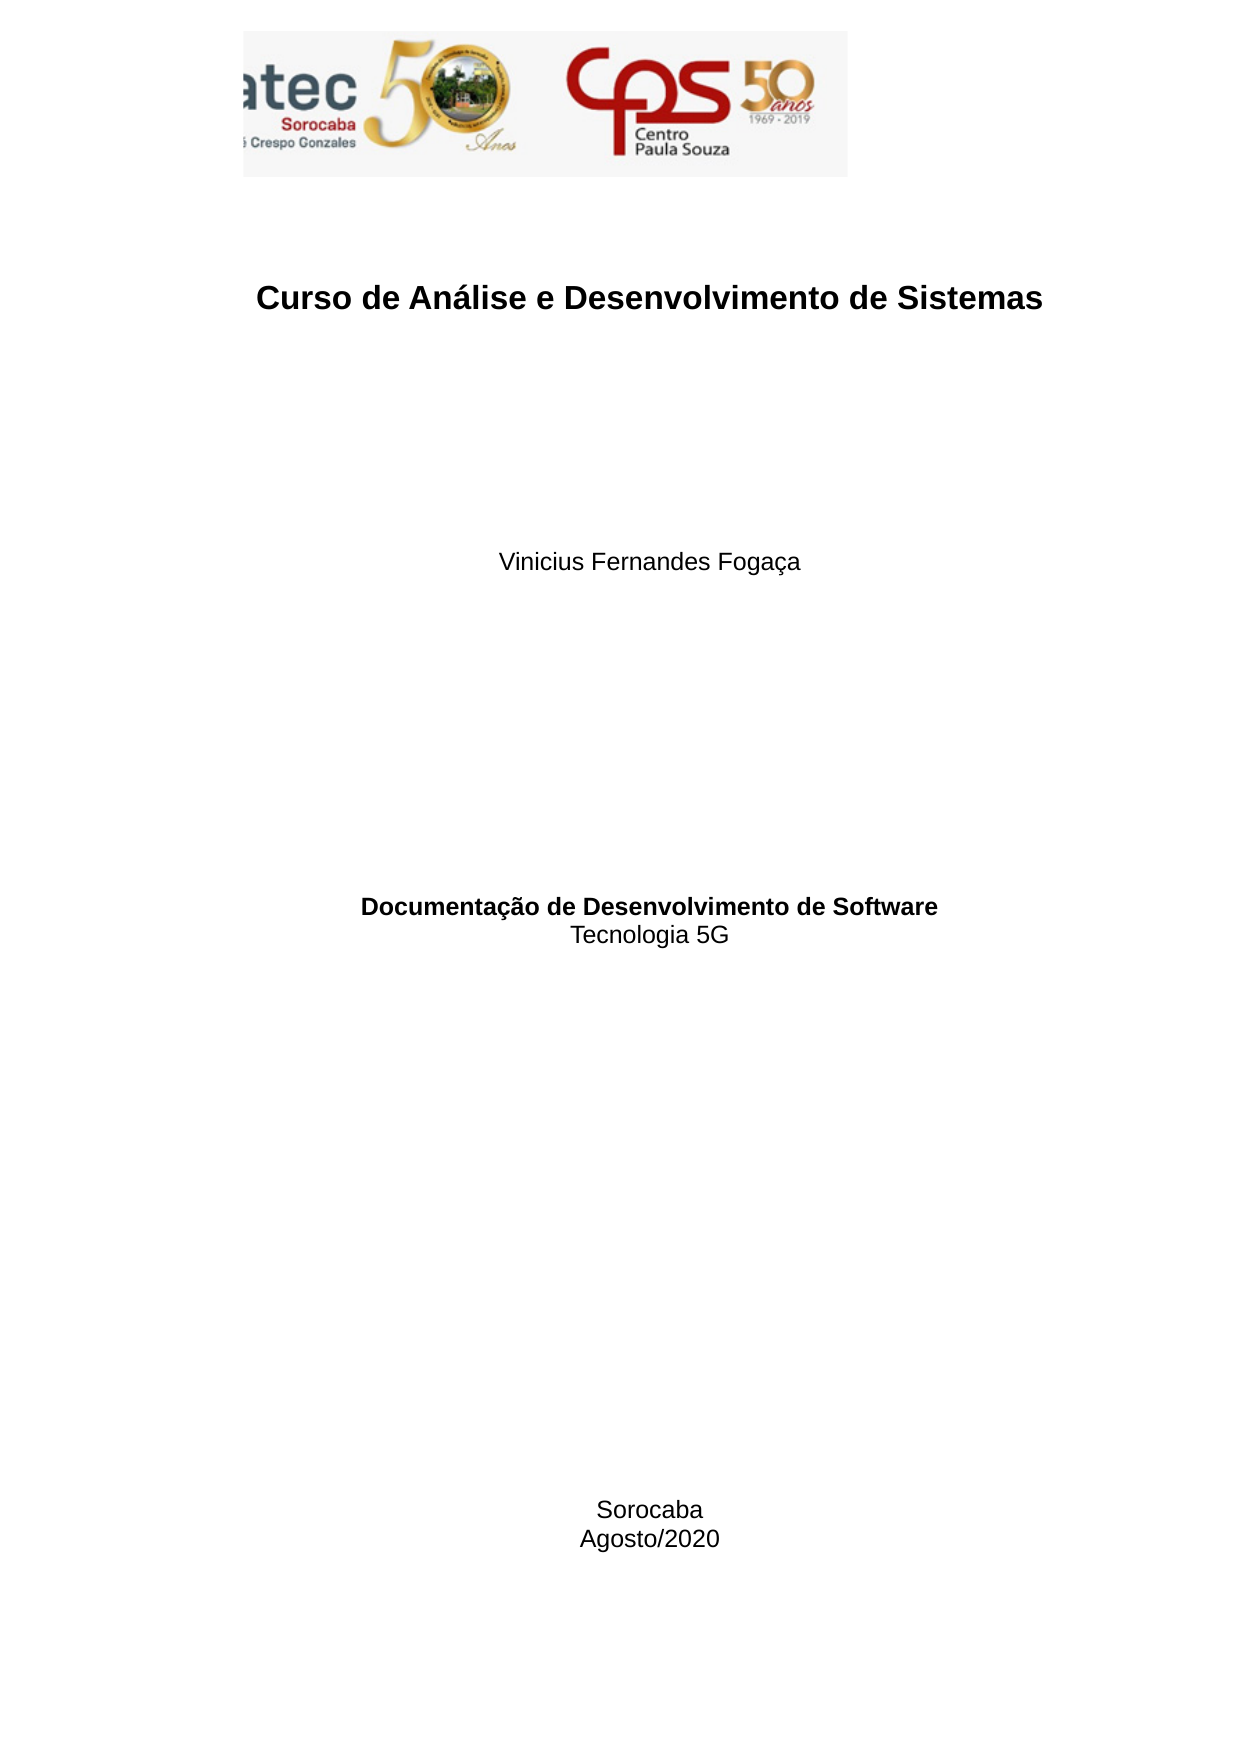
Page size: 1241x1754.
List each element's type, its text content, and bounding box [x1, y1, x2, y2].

text Agosto/2020 [177, 1524, 1122, 1553]
picture [243, 31, 848, 177]
text Vinicius Fernandes Fogaça [177, 546, 1122, 575]
text Sorocaba [177, 1495, 1122, 1524]
text Documentação de Desenvolvimento de Software [177, 891, 1122, 920]
text Tecnologia 5G [177, 920, 1122, 949]
text Curso de Análise e Desenvolvimento de Sistemas [177, 278, 1122, 316]
